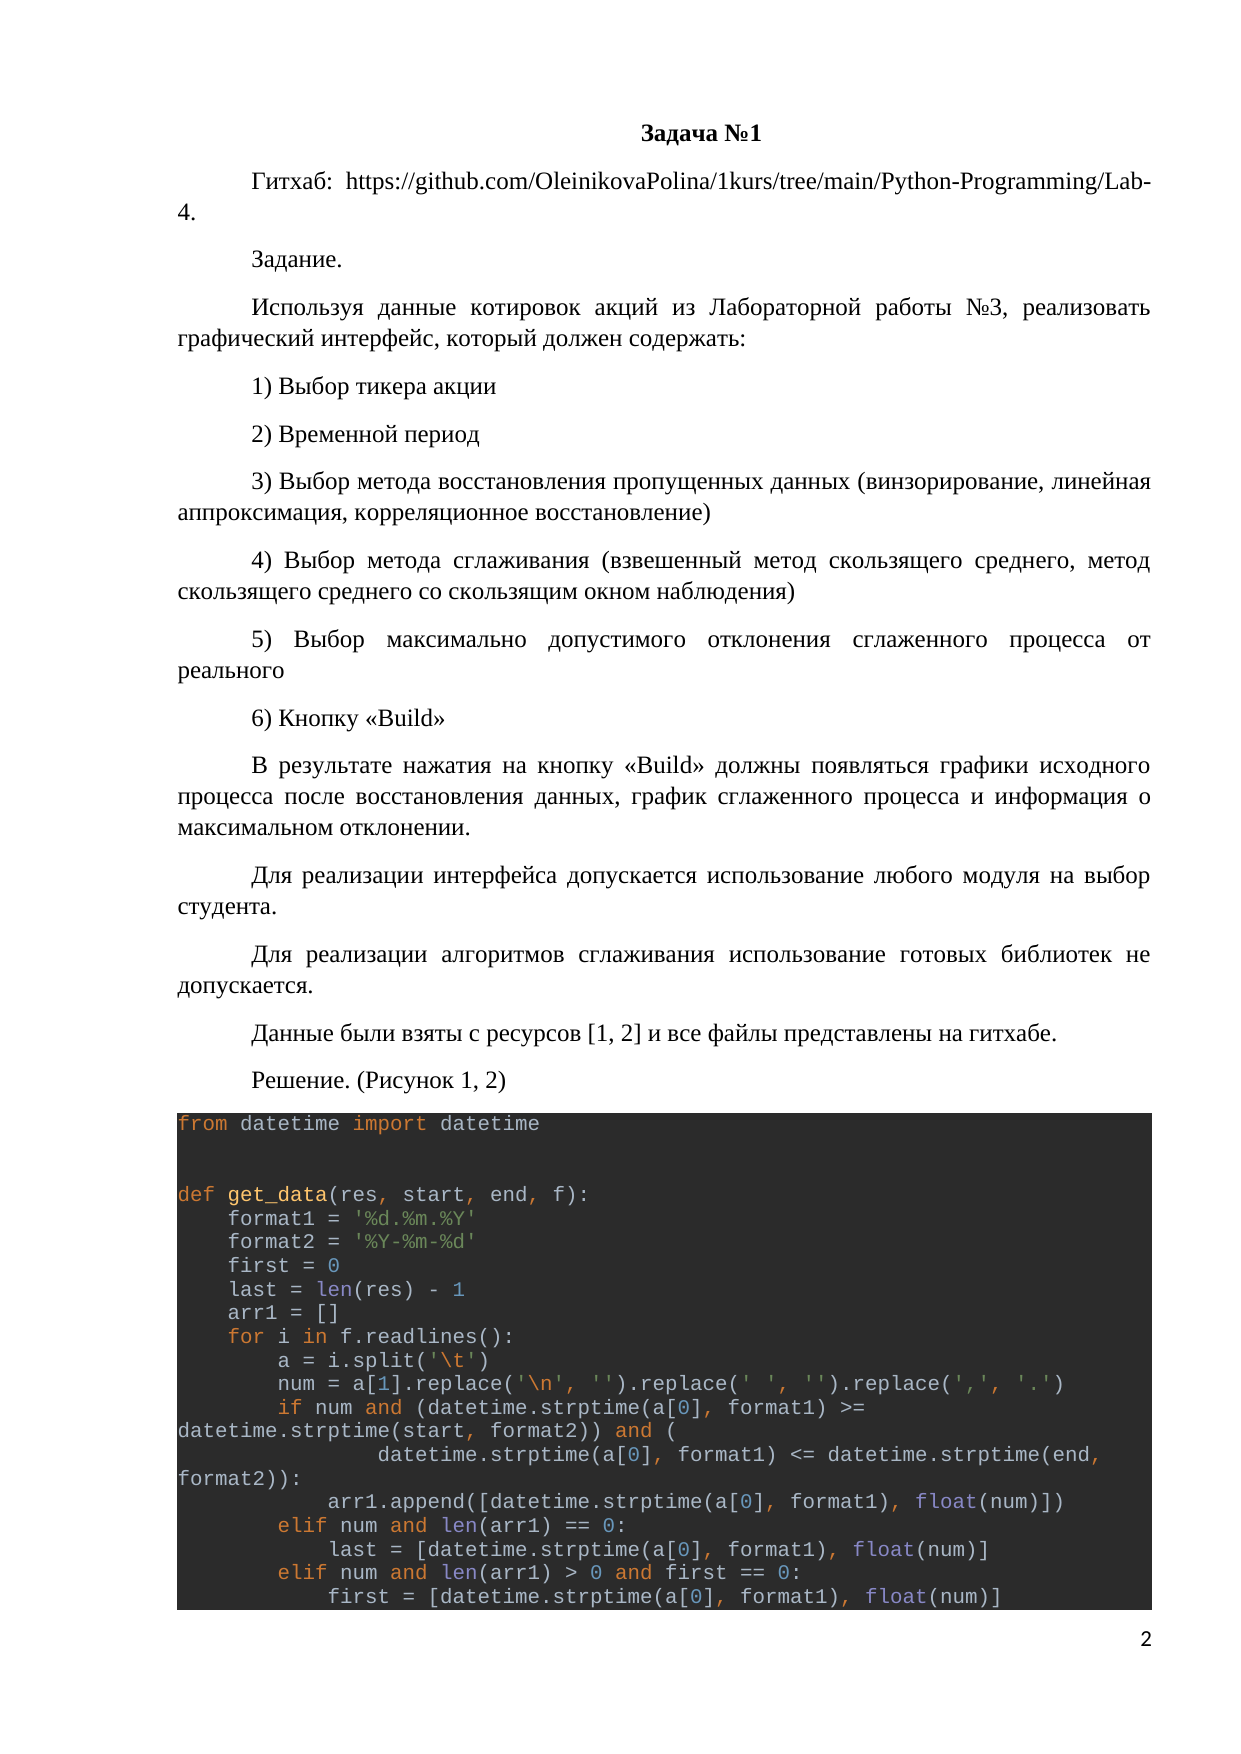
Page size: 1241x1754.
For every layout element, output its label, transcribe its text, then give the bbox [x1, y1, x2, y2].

text Для реализации интерфейса допускается использование любого модуля на выбор студента. [177, 860, 1152, 920]
text 3) Выбор метода восстановления пропущенных данных (винзорирование, линейная аппроксимация, корреляционное восстановление) [177, 466, 1152, 526]
text 2) Временной период [177, 419, 1152, 447]
text Используя данные котировок акций из Лабораторной работы №3, реализовать графический интерфейс, который должен содержать: [177, 292, 1152, 352]
text Данные были взяты с ресурсов [1, 2] и все файлы представлены на гитхабе. [177, 1018, 1152, 1046]
text 1) Выбор тикера акции [177, 371, 1152, 400]
text Для реализации алгоритмов сглаживания использование готовых библиотек не допускается. [177, 939, 1152, 999]
text Гитхаб: https://github.com/OleinikovaPolina/1kurs/tree/main/Python-Programming/Lab-4. [177, 166, 1152, 226]
text Решение. (Рисунок 1, 2) [177, 1065, 1152, 1094]
text В результате нажатия на кнопку «Build» должны появляться графики исходного процесса после восстановления данных, график сглаженного процесса и информация о максимальном отклонении. [177, 750, 1152, 841]
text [177, 1113, 1152, 1610]
text 4) Выбор метода сглаживания (взвешенный метод скользящего среднего, метод скользящего среднего со скользящим окном наблюдения) [177, 545, 1152, 605]
text Задача №1 [177, 118, 1152, 147]
text Задание. [177, 244, 1152, 273]
text 5) Выбор максимально допустимого отклонения сглаженного процесса от реального [177, 624, 1152, 684]
text 6) Кнопку «Build» [177, 703, 1152, 731]
